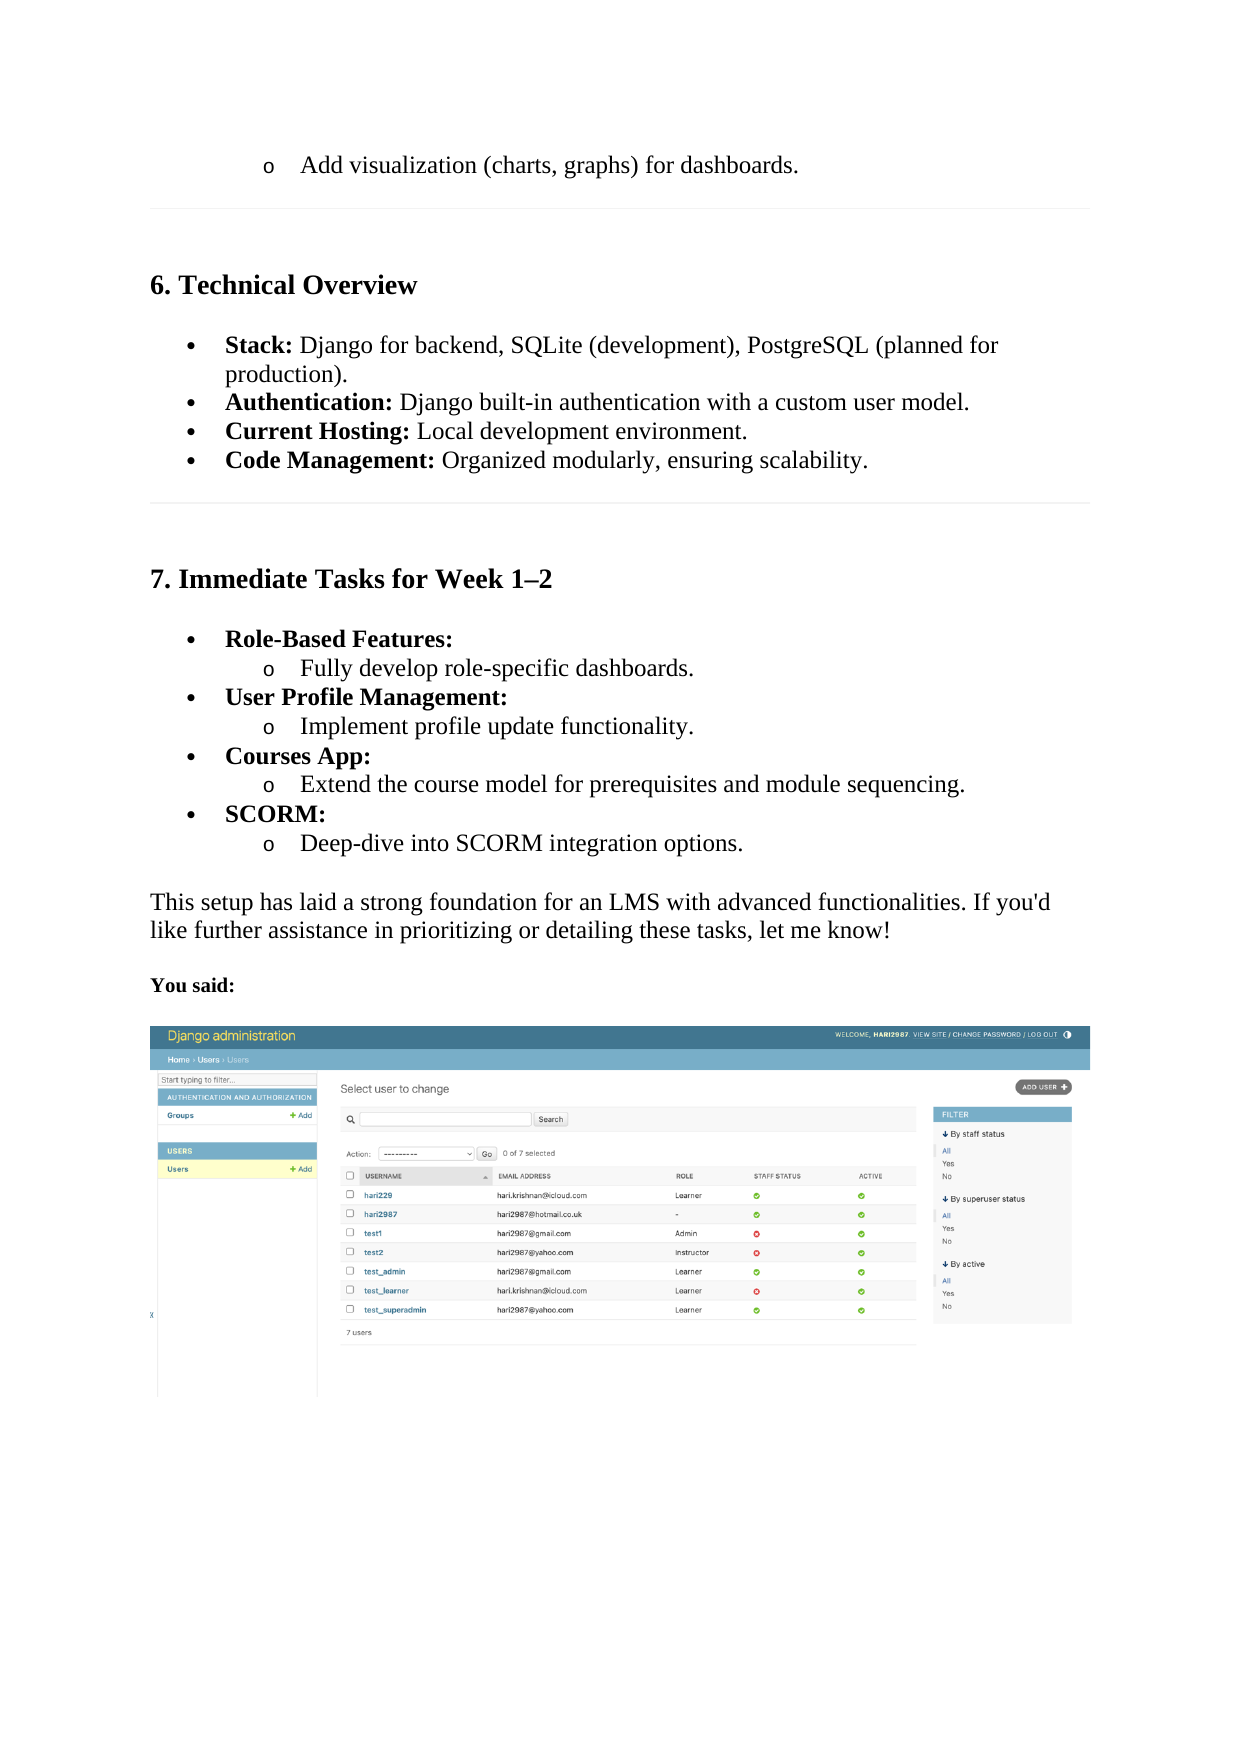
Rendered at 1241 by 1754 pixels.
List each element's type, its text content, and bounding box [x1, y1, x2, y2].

text You said: [150, 973, 1090, 997]
list Role-Based Features: [187, 624, 1090, 653]
list User Profile Management: [187, 682, 1090, 711]
list Implement profile update functionality. [262, 711, 1090, 741]
list Stack: Django for backend, SQLite (development), PostgreSQL (planned for production). [187, 330, 1090, 387]
list Authentication: Django built-in authentication with a custom user model. [187, 387, 1090, 416]
picture [150, 1026, 1091, 1397]
text 6. Technical Overview [150, 268, 1090, 301]
list Extend the course model for prerequisites and module sequencing. [262, 769, 1090, 799]
list Deep-dive into SCORM integration options. [262, 828, 1090, 857]
list Current Hosting: Local development environment. [187, 416, 1090, 445]
list SCORM: [187, 799, 1090, 828]
text 7. Immediate Tasks for Week 1–2 [150, 563, 1090, 595]
list Fully develop role-specific dashboards. [262, 653, 1090, 682]
list Code Management: Organized modularly, ensuring scalability. [187, 445, 1090, 474]
list Add visualization (charts, graphs) for dashboards. [262, 150, 1090, 179]
list Courses App: [187, 741, 1090, 769]
text This setup has laid a strong foundation for an LMS with advanced functionalities. If you'd like further assistance in prioritizing or detailing these tasks, let me know! [150, 887, 1090, 944]
